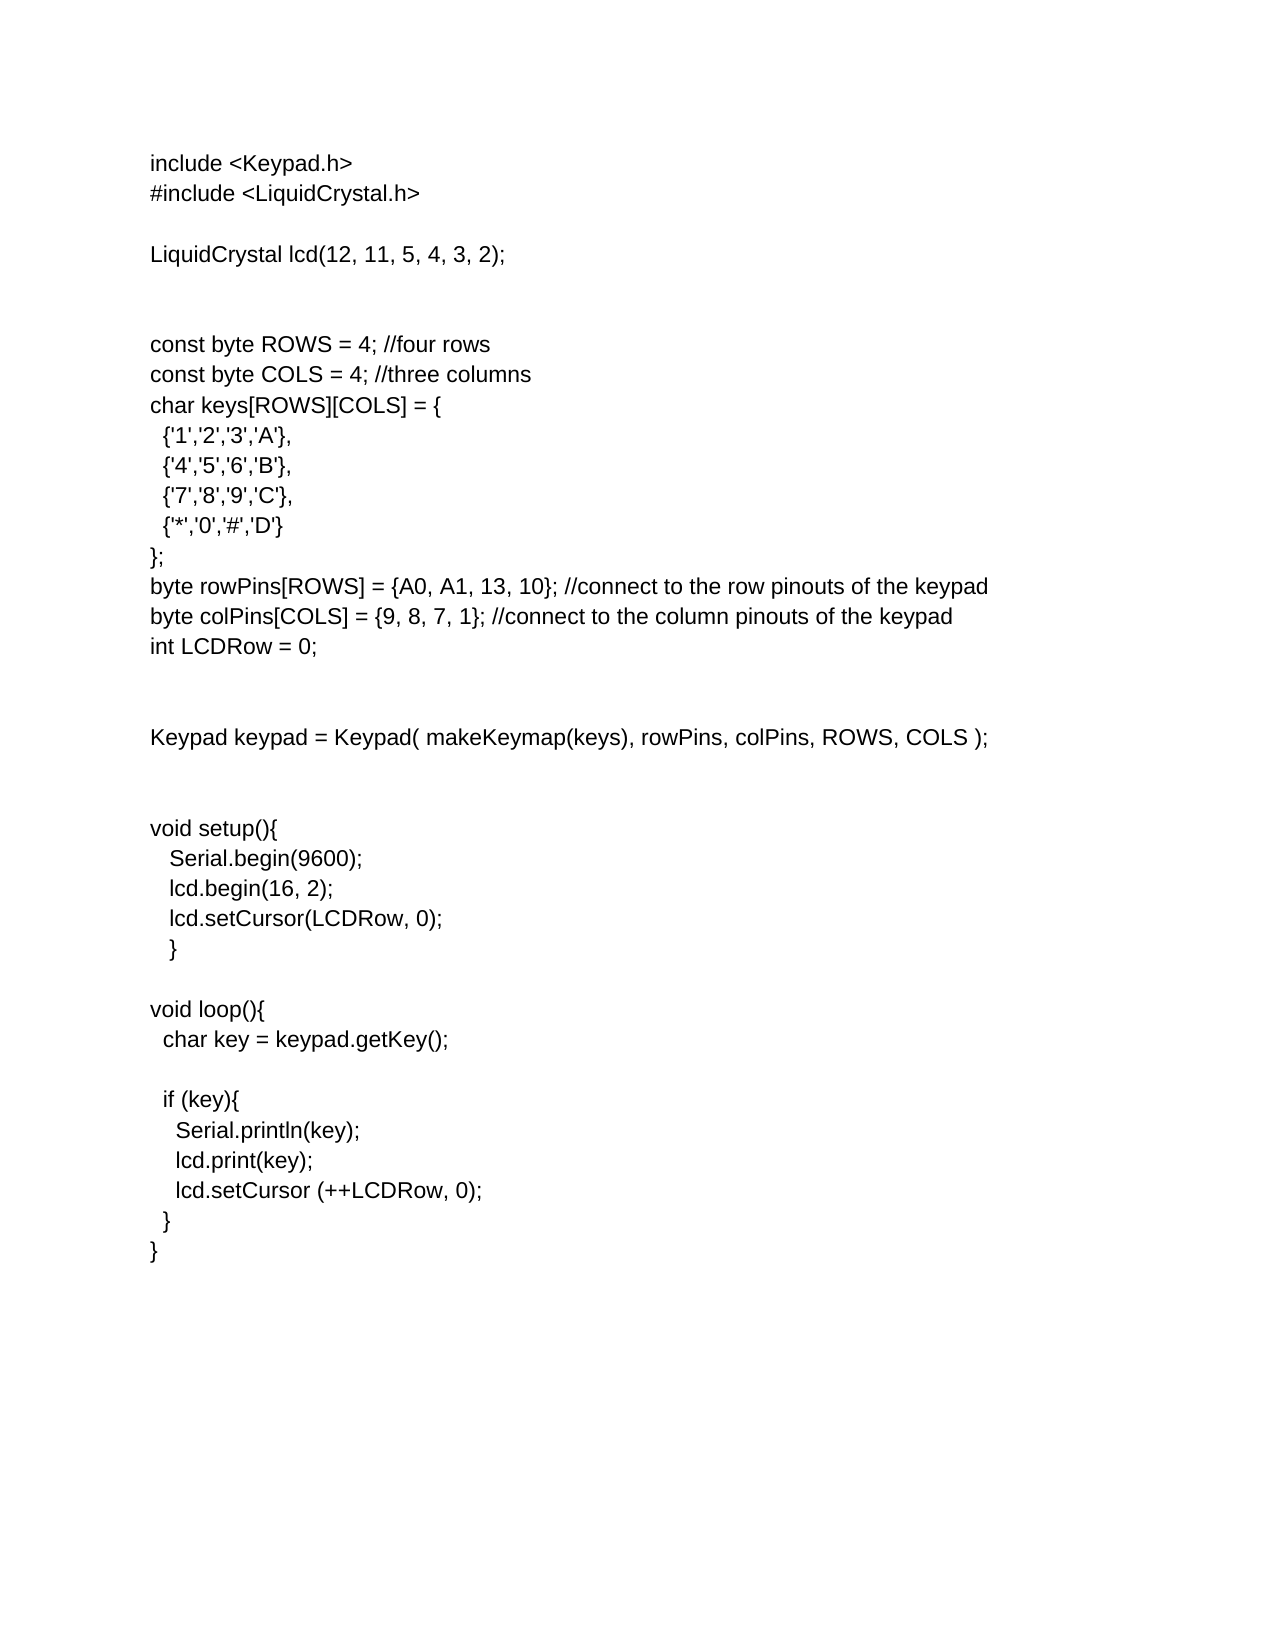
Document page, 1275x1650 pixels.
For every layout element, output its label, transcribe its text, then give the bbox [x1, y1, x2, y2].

text lcd.begin(16, 2); [150, 875, 1125, 901]
text if (key){ [150, 1086, 1125, 1113]
text void setup(){ [150, 814, 1125, 841]
text LiquidCrystal lcd(12, 11, 5, 4, 3, 2); [150, 241, 1125, 267]
text }; [150, 543, 1125, 569]
text include <Keypad.h> [150, 150, 1125, 176]
text Serial.println(key); [150, 1117, 1125, 1143]
text {'*','0','#','D'} [150, 512, 1125, 539]
text lcd.setCursor(LCDRow, 0); [150, 905, 1125, 932]
text Keypad keypad = Keypad( makeKeymap(keys), rowPins, colPins, ROWS, COLS ); [150, 724, 1125, 750]
text char keys[ROWS][COLS] = { [150, 392, 1125, 418]
text const byte ROWS = 4; //four rows [150, 331, 1125, 358]
text {'1','2','3','A'}, [150, 422, 1125, 448]
text } [150, 935, 1125, 962]
text const byte COLS = 4; //three columns [150, 361, 1125, 388]
text lcd.print(key); [150, 1147, 1125, 1173]
text } [150, 1207, 1125, 1234]
text lcd.setCursor (++LCDRow, 0); [150, 1177, 1125, 1203]
text byte rowPins[ROWS] = {A0, A1, 13, 10}; //connect to the row pinouts of the keypad [150, 573, 1125, 599]
text byte colPins[COLS] = {9, 8, 7, 1}; //connect to the column pinouts of the keypad [150, 603, 1125, 629]
text #include <LiquidCrystal.h> [150, 180, 1125, 207]
text {'4','5','6','B'}, [150, 452, 1125, 478]
text int LCDRow = 0; [150, 633, 1125, 660]
text } [150, 1237, 1125, 1264]
text {'7','8','9','C'}, [150, 482, 1125, 509]
text char key = keypad.getKey(); [150, 1026, 1125, 1052]
text void loop(){ [150, 996, 1125, 1022]
text Serial.begin(9600); [150, 845, 1125, 871]
